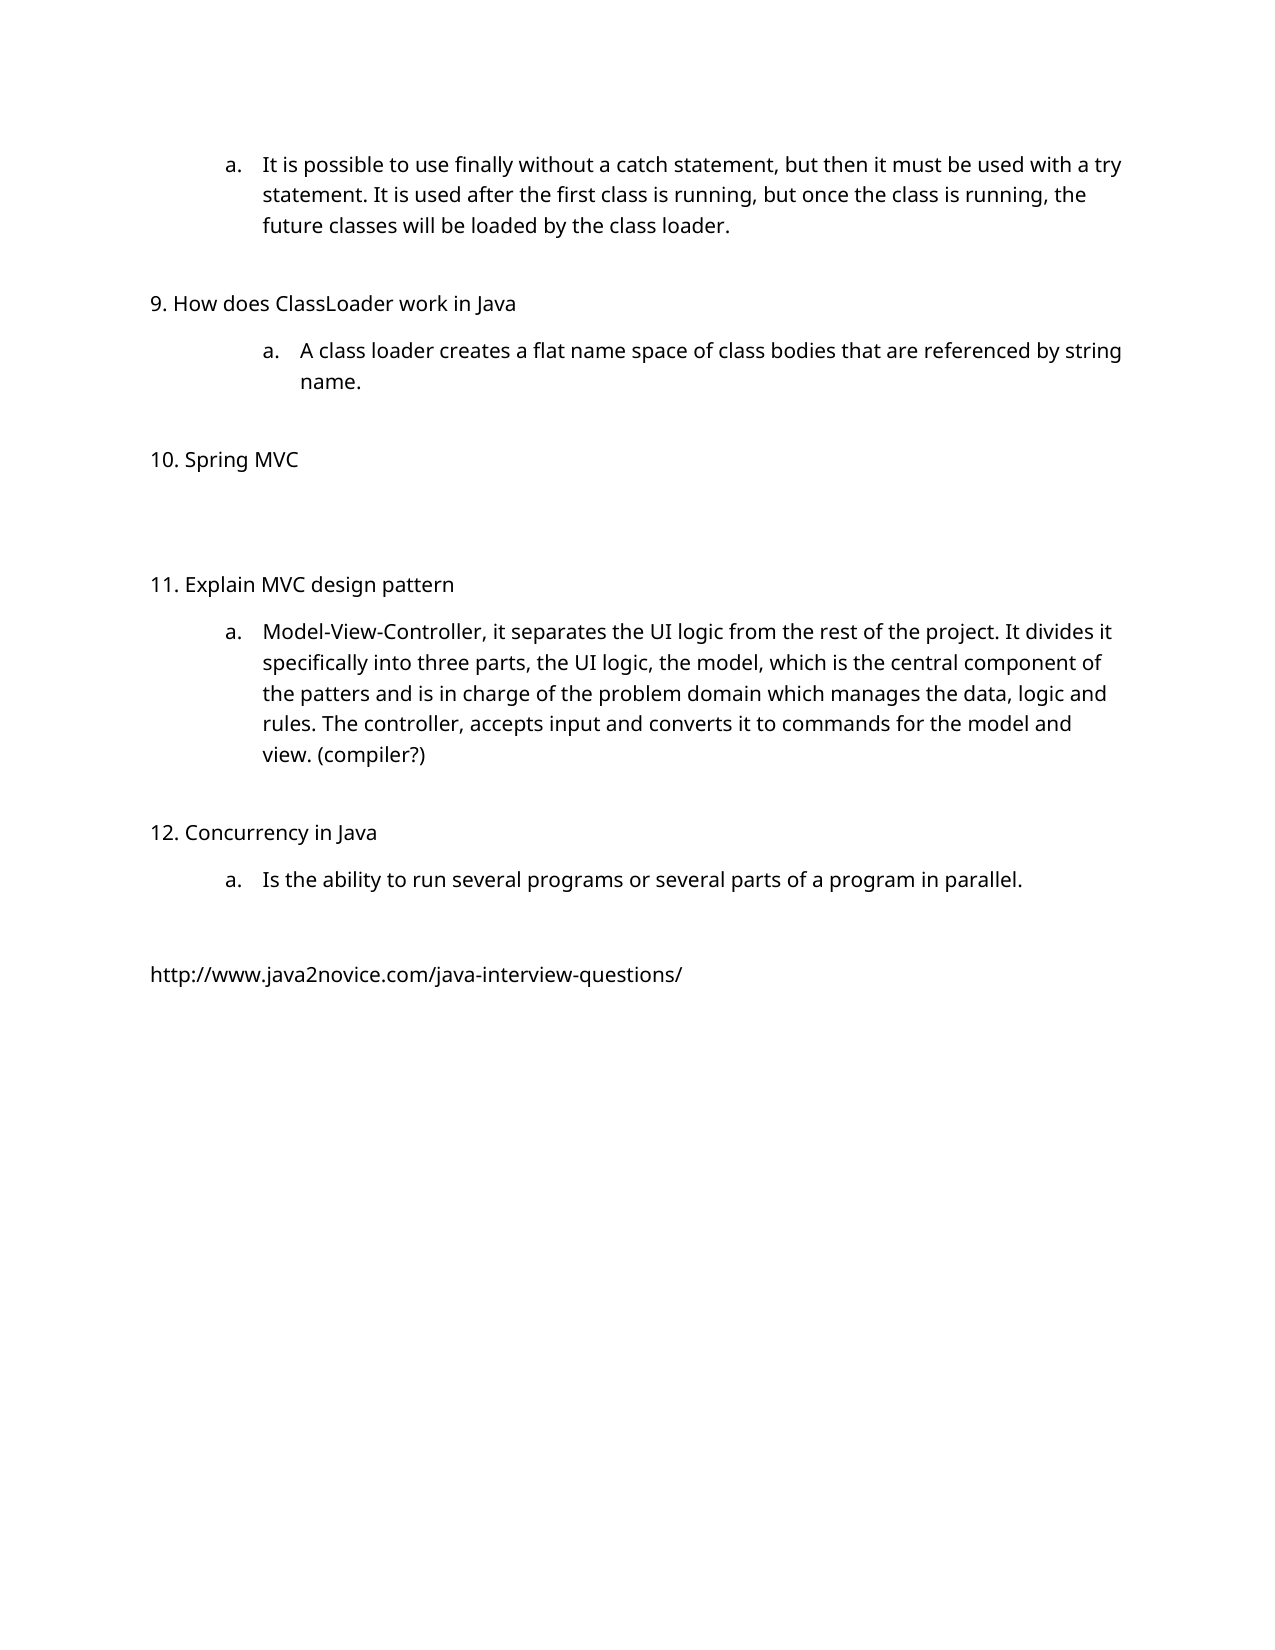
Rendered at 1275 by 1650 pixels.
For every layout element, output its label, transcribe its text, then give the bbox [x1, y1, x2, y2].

text 9. How does ClassLoader work in Java [150, 258, 1125, 318]
list It is possible to use finally without a catch statement, but then it must be used with a try statement. It is used after the first class is running, but once the class is running, the future classes will be loaded by the class loader. [225, 150, 1125, 240]
text 11. Explain MVC design pattern [150, 539, 1125, 599]
text http://www.java2novice.com/java-interview-questions/ [150, 960, 1125, 988]
text 12. Concurrency in Java [150, 787, 1125, 846]
text 10. Spring MVC [150, 414, 1125, 473]
list Model-View-Controller, it separates the UI logic from the rest of the project. It divides it specifically into three parts, the UI logic, the model, which is the central component of the patters and is in charge of the problem domain which manages the data, logic and rules. The controller, accepts input and converts it to commands for the model and view. (compiler?) [225, 617, 1125, 768]
list A class loader creates a flat name space of class bodies that are referenced by string name. [262, 336, 1125, 396]
list Is the ability to run several programs or several parts of a program in parallel. [225, 865, 1125, 894]
